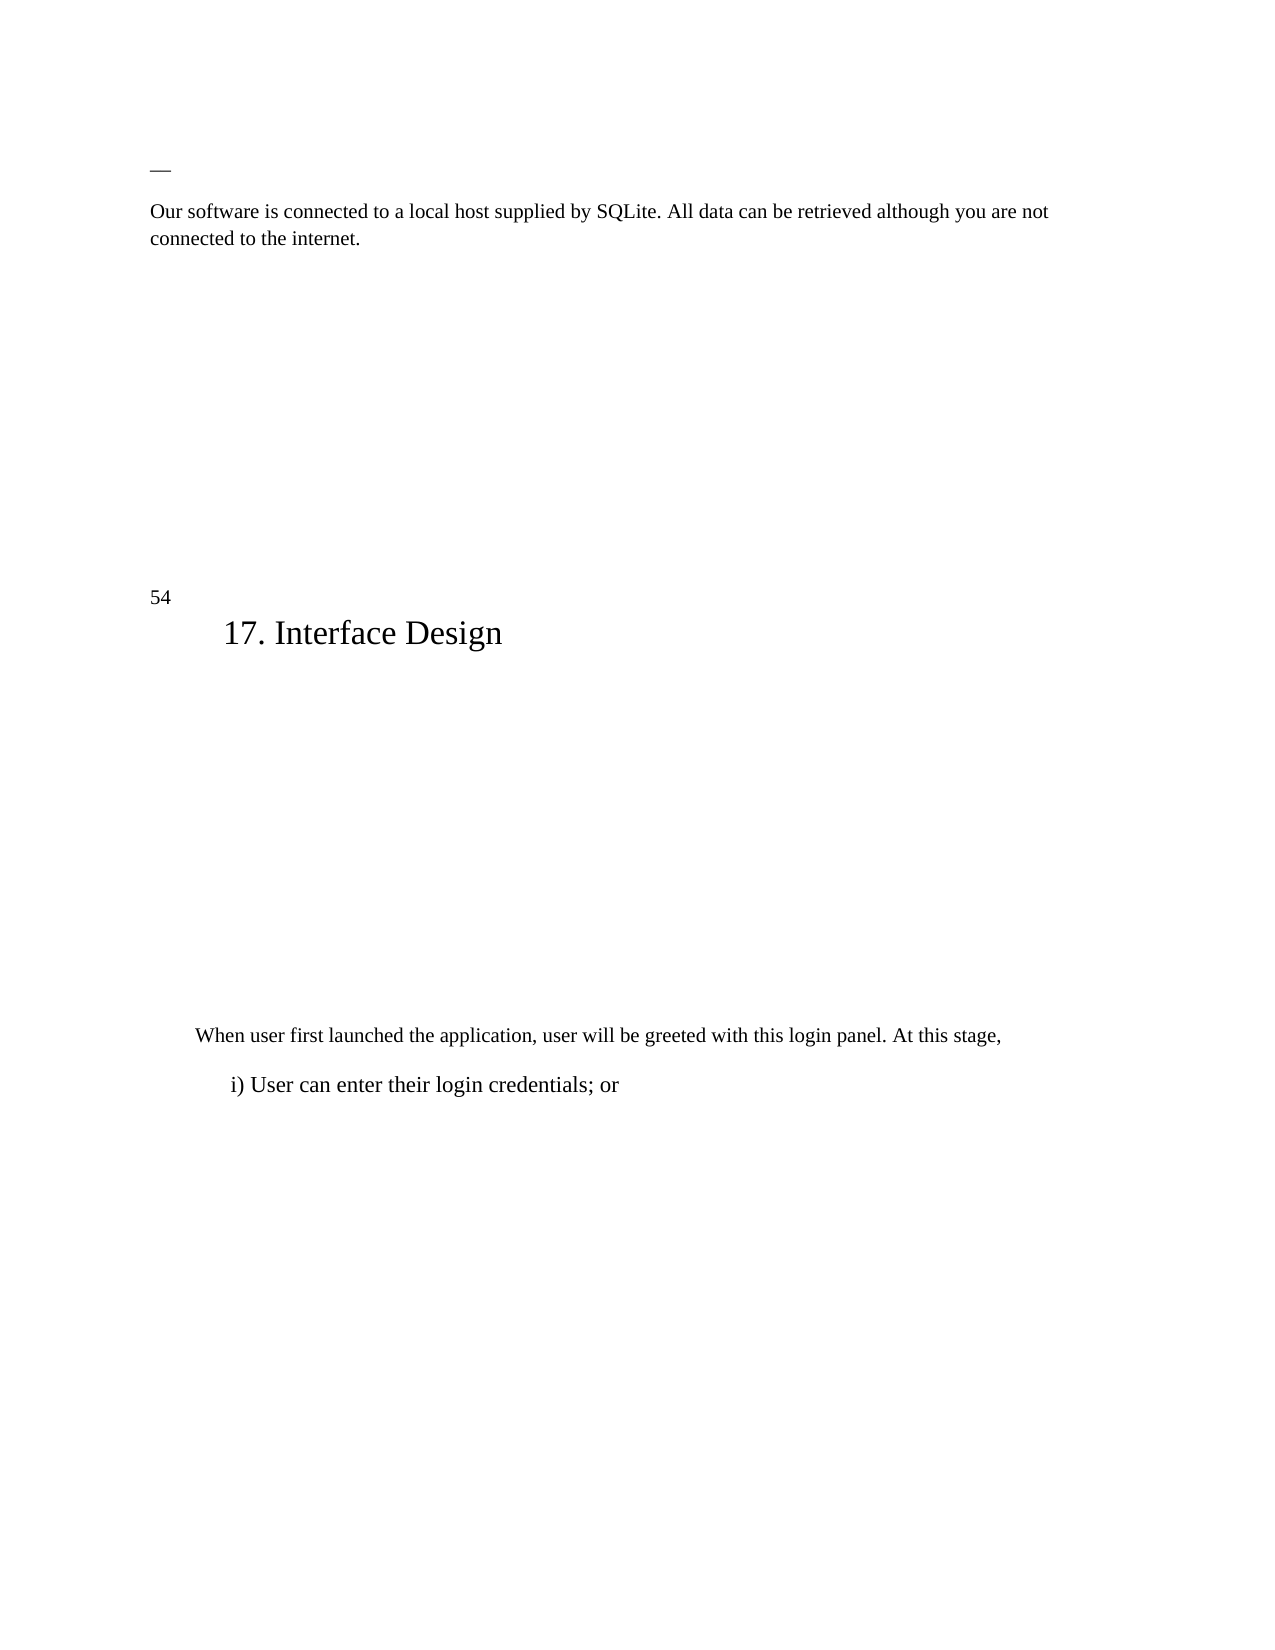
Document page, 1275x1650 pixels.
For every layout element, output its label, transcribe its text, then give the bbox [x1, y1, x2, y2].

text __ [150, 150, 1125, 174]
text 54 [150, 585, 1125, 609]
text When user first launched the application, user will be greeted with this login panel. At this stage, [195, 1023, 1042, 1047]
text Our software is connected to a local host supplied by SQLite. All data can be retrieved although you are not connected to the internet. [150, 198, 1125, 250]
text i) User can enter their login credentials; or [230, 1071, 717, 1097]
text 17. Interface Design [223, 612, 567, 652]
